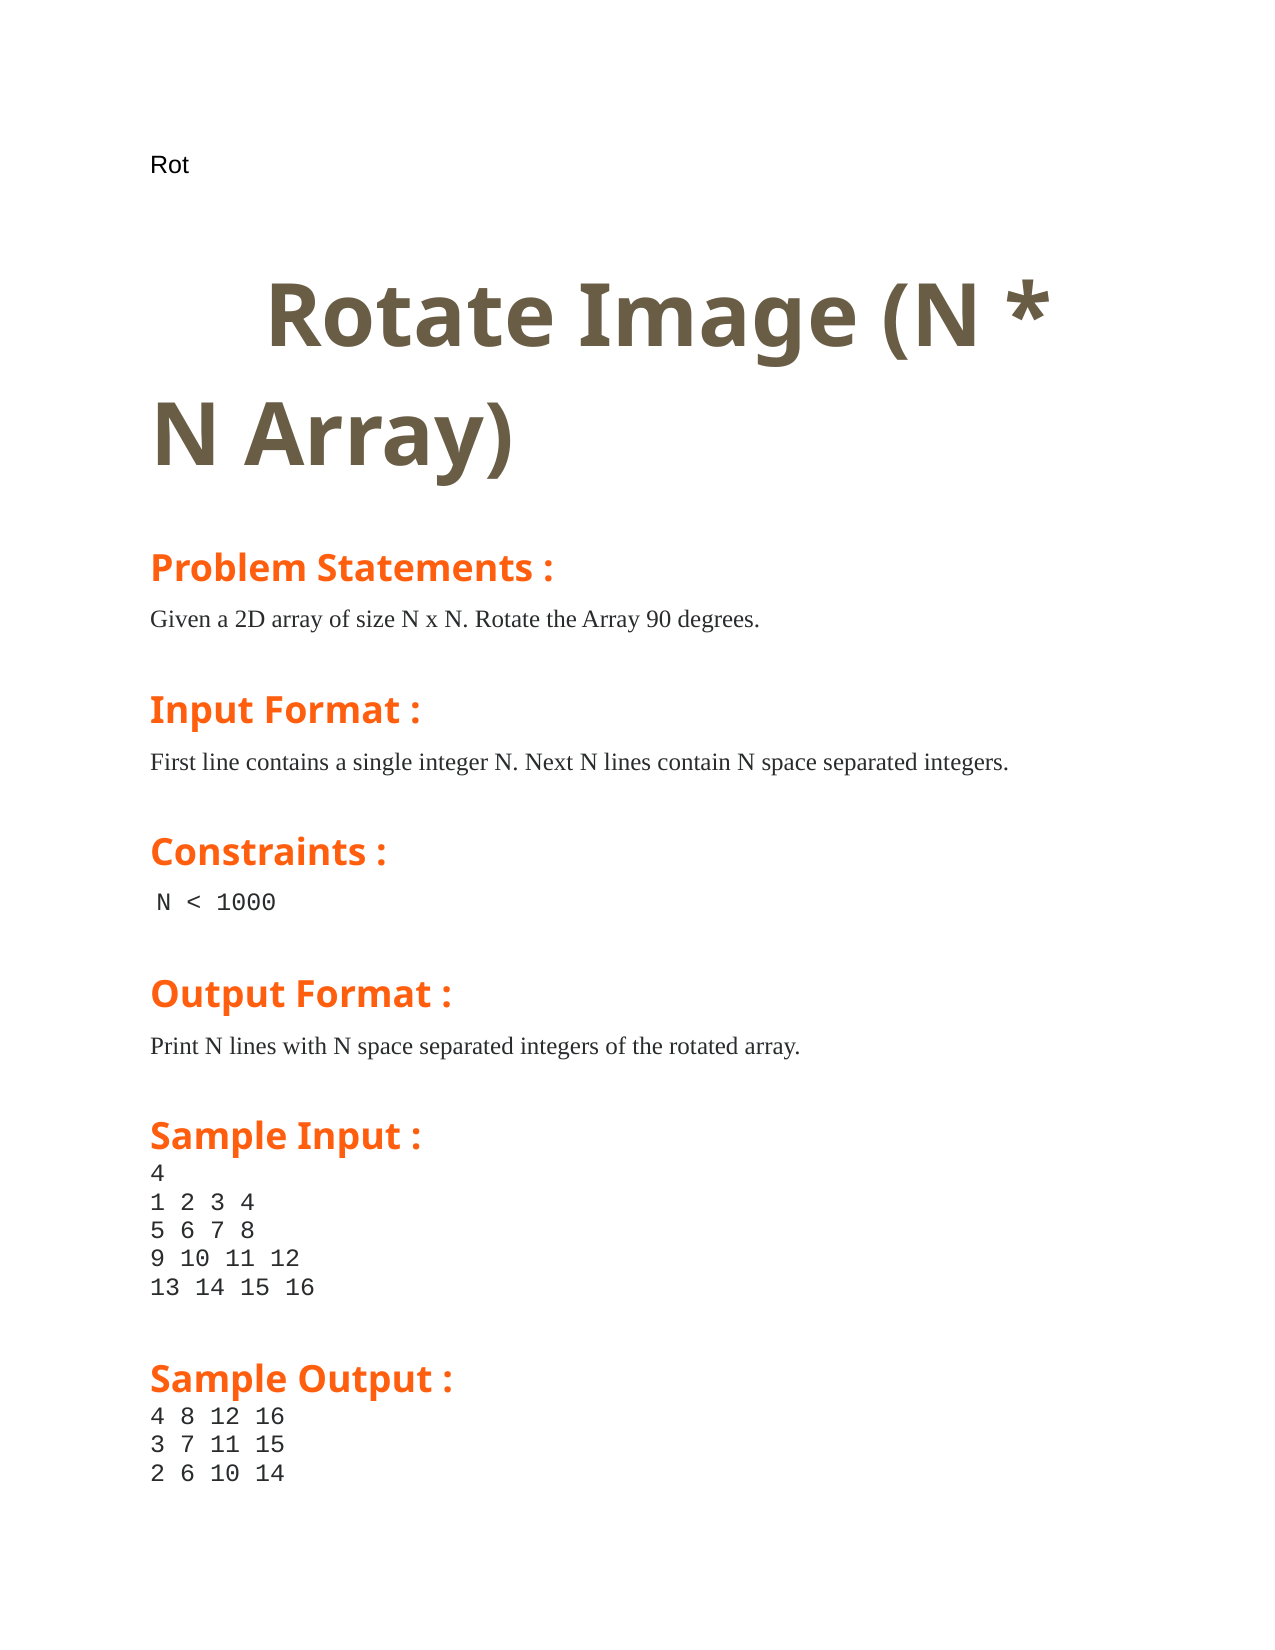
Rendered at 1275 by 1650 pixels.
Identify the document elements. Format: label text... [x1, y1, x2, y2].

text Given a 2D array of size N x N. Rotate the Array 90 degrees. [150, 605, 1125, 634]
text Input Format : [150, 684, 1125, 735]
text Rot [150, 150, 1125, 179]
text Rotate Image (N * N Array) [150, 253, 1125, 492]
text 4 1 2 3 4 5 6 7 8 9 10 11 12 13 14 15 16 [150, 1161, 1125, 1303]
text Constraints : [150, 826, 1125, 877]
text N < 1000 [150, 890, 1125, 918]
text Output Format : [150, 968, 1125, 1019]
text Problem Statements : [150, 542, 1125, 593]
text Print N lines with N space separated integers of the rotated array. [150, 1032, 1125, 1060]
text Sample Input : [150, 1110, 1125, 1161]
text Sample Output : [150, 1353, 1125, 1404]
text First line contains a single integer N. Next N lines contain N space separated integers. [150, 747, 1125, 776]
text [150, 1404, 1125, 1461]
